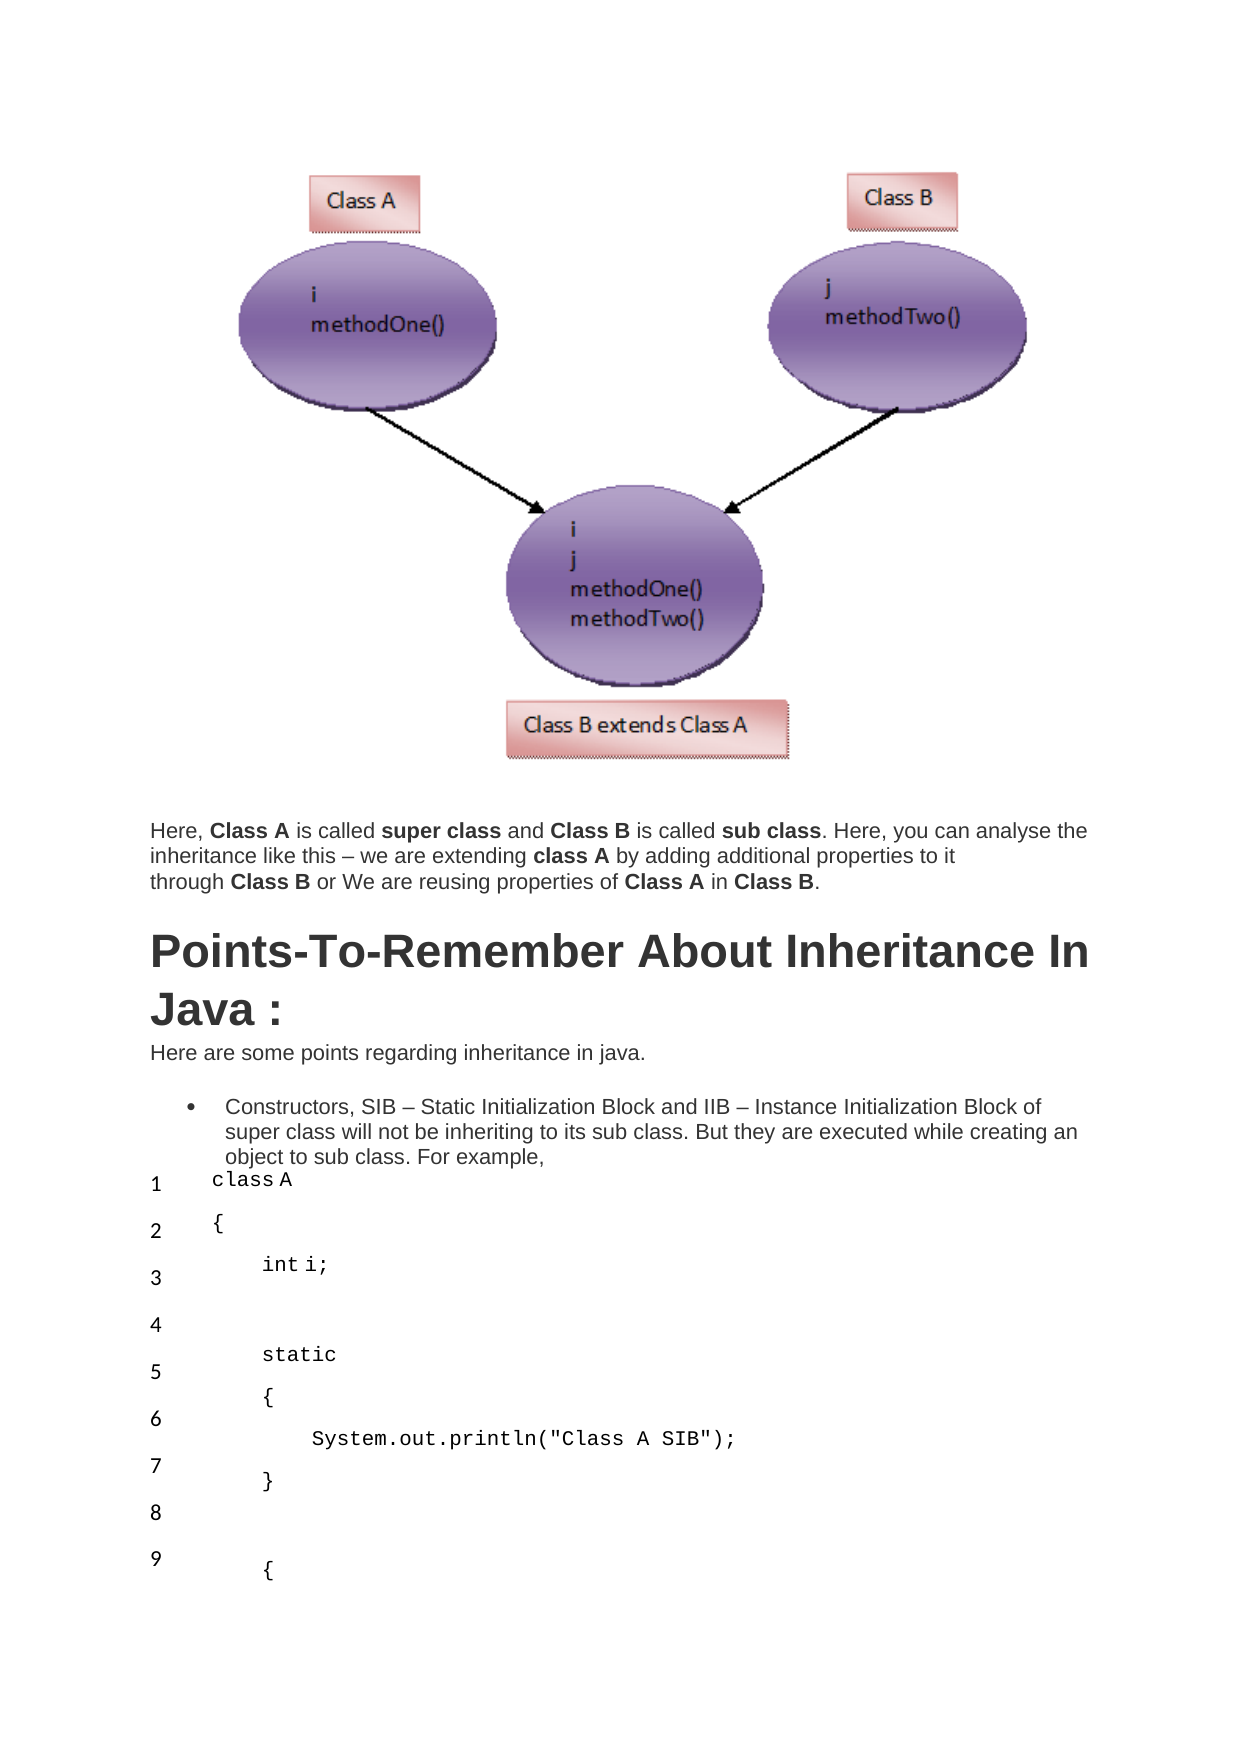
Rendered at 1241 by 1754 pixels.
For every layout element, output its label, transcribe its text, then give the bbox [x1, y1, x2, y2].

text Here, Class A is called super class and Class B is called sub class. Here, you can analyse the inheritance like this – we are extending class A by adding additional properties to it through Class B or We are reusing properties of Class A in Class B. [150, 818, 1090, 894]
list Constructors, SIB – Static Initialization Block and IIB – Instance Initialization Block of super class will not be inheriting to its sub class. But they are executed while creating an object to sub class. For example, [187, 1094, 1090, 1169]
subtitle Points-To-Remember About Inheritance In Java : [150, 923, 1090, 1035]
picture [150, 150, 1149, 789]
text Here are some points regarding inheritance in java. [150, 1039, 1090, 1065]
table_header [212, 1170, 1240, 1602]
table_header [150, 1170, 212, 1602]
